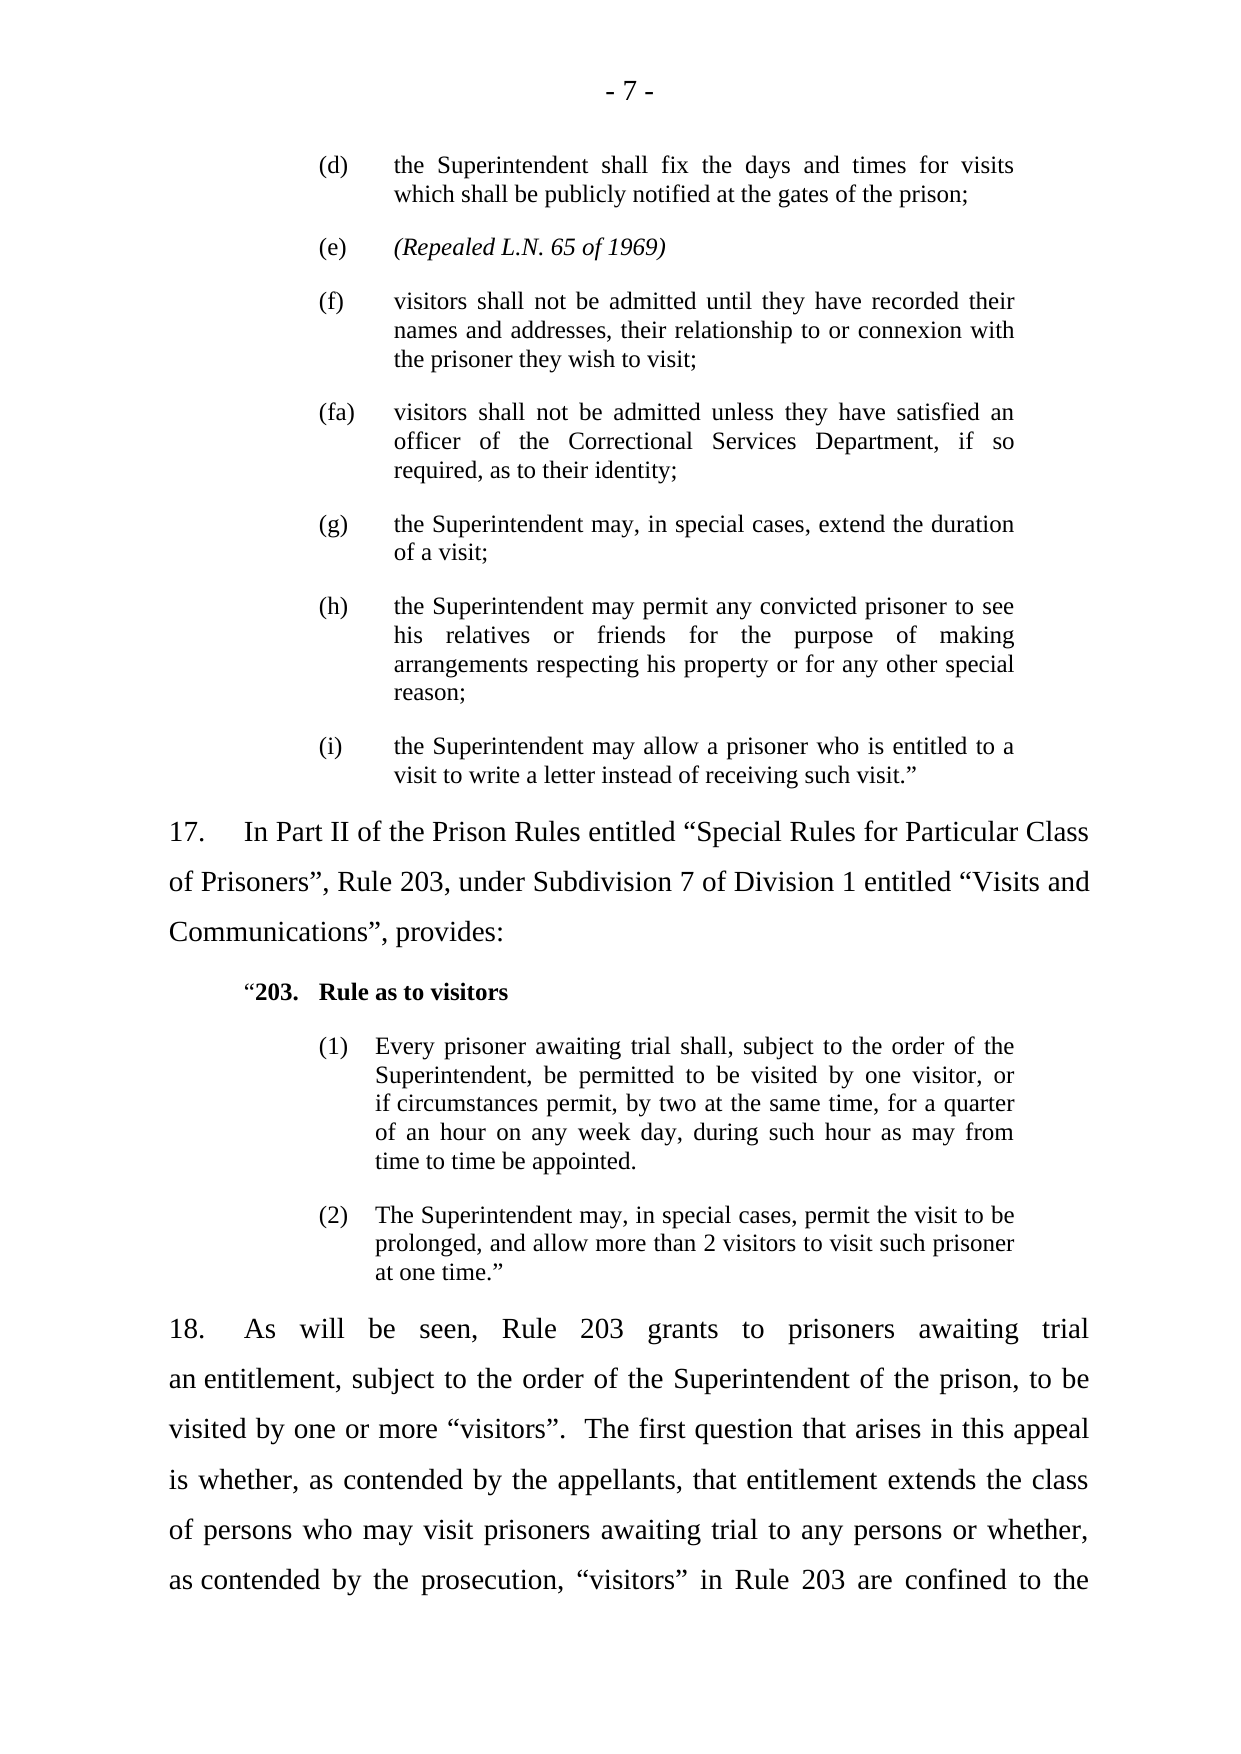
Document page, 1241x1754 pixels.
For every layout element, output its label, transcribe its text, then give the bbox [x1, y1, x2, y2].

list visitors shall not be admitted until they have recorded their names and addresses, their relationship to or connexion with the prisoner they wish to visit; [319, 286, 1015, 372]
list In Part II of the Prison Rules entitled “Special Rules for Particular Class of Prisoners”, Rule 203, under Subdivision 7 of Division 1 entitled “Visits and Communications”, provides: [169, 814, 1090, 948]
list the Superintendent may allow a prisoner who is entitled to a visit to write a letter instead of receiving such visit.” [319, 731, 1015, 789]
list the Superintendent shall fix the days and times for visits which shall be publicly notified at the gates of the prison; [319, 150, 1015, 207]
list “203. Rule as to visitors [244, 977, 1015, 1006]
list (Repealed L.N. 65 of 1969) [319, 232, 1015, 261]
list The Superintendent may, in special cases, permit the visit to be prolonged, and allow more than 2 visitors to visit such prisoner at one time.” [319, 1200, 1015, 1286]
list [169, 1311, 1090, 1596]
list the Superintendent may permit any convicted prisoner to see his relatives or friends for the purpose of making arrangements respecting his property or for any other special reason; [319, 591, 1015, 706]
list (fa) visitors shall not be admitted unless they have satisfied an officer of the Correctional Services Department, if so required, as to their identity; [319, 397, 1015, 484]
list Every prisoner awaiting trial shall, subject to the order of the Superintendent, be permitted to be visited by one visitor, or if circumstances permit, by two at the same time, for a quarter of an hour on any week day, during such hour as may from time to time be appointed. [319, 1031, 1015, 1175]
list the Superintendent may, in special cases, extend the duration of a visit; [319, 509, 1015, 566]
